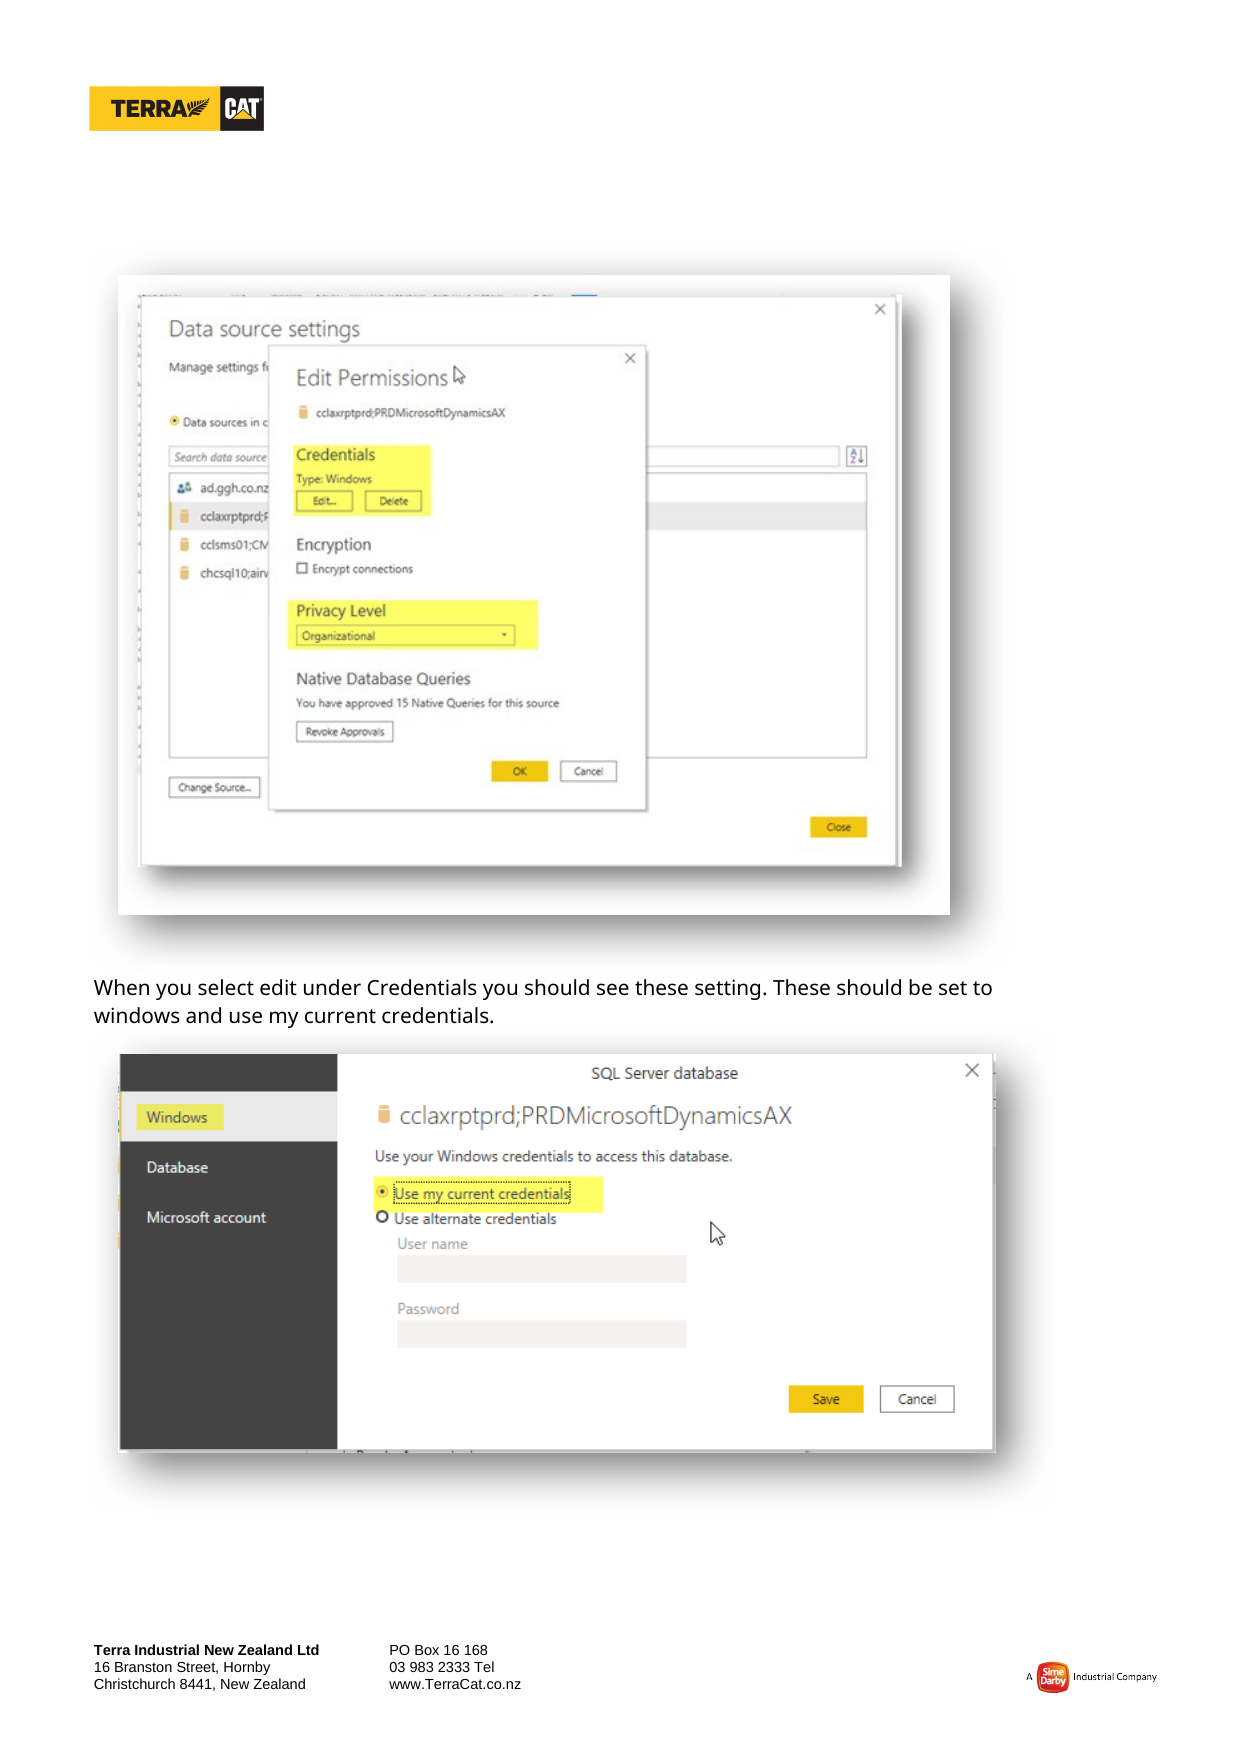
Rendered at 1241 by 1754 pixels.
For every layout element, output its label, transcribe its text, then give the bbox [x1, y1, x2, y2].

text When you select edit under Credentials you should see these setting. These should be set to windows and use my current credentials. [94, 973, 1053, 1030]
picture [118, 1054, 996, 1453]
picture [118, 275, 950, 915]
picture [1025, 1658, 1157, 1695]
picture [87, 84, 266, 133]
